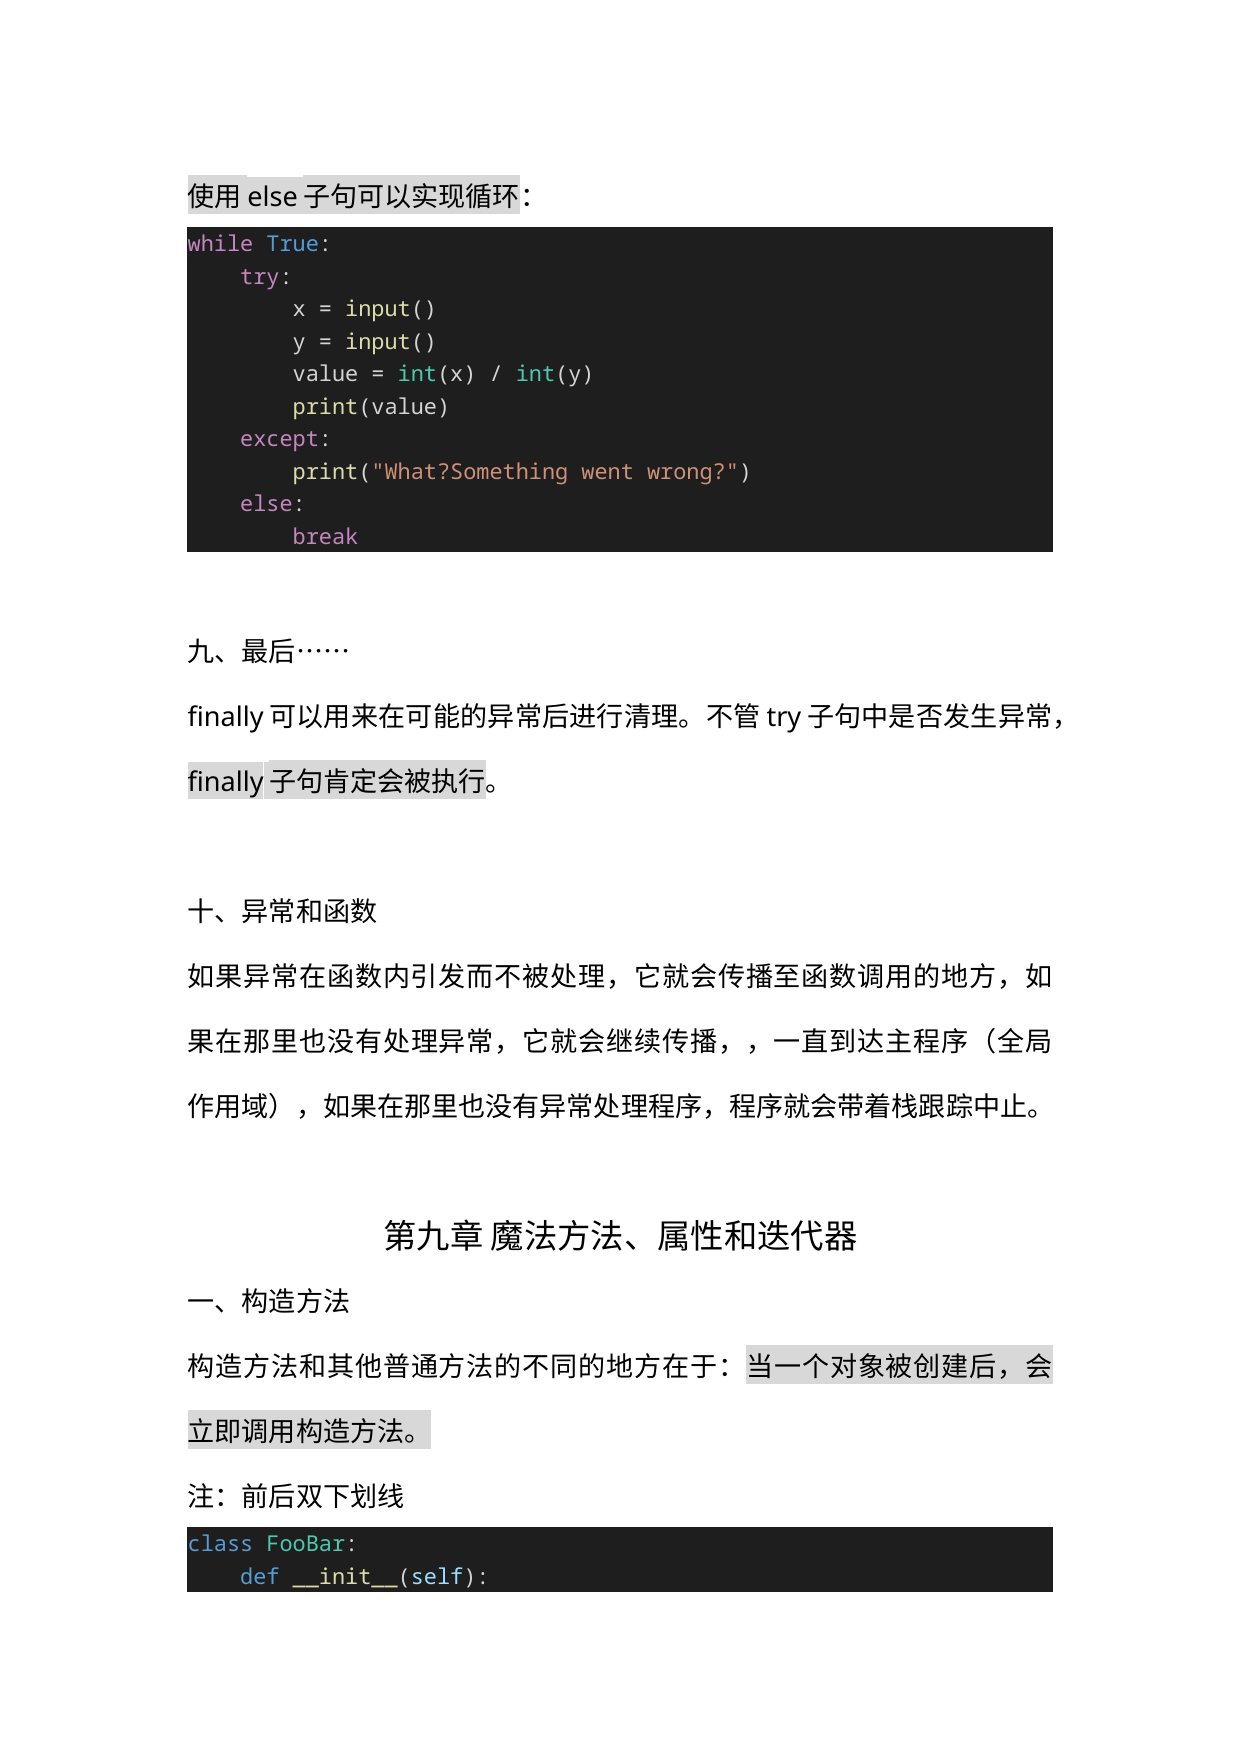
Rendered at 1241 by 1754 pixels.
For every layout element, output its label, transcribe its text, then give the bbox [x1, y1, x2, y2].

text class FooBar: [187, 1527, 1053, 1559]
text 十、异常和函数 [187, 877, 1053, 942]
text finally可以用来在可能的异常后进行清理。不管try子句中是否发生异常，finally子句肯定会被执行。 [187, 682, 1053, 812]
text 一、构造方法 [187, 1267, 1053, 1332]
text break [187, 519, 1053, 552]
text value = int(x) / int(y) [187, 357, 1053, 389]
text print("What?Something went wrong?") [187, 454, 1053, 487]
text 第九章 魔法方法、属性和迭代器 [187, 1202, 1053, 1267]
text y = input() [187, 324, 1053, 357]
text except: [187, 422, 1053, 454]
text print(value) [187, 389, 1053, 422]
text 使用else子句可以实现循环： [187, 162, 1053, 227]
text 构造方法和其他普通方法的不同的地方在于：当一个对象被创建后，会立即调用构造方法。 [187, 1332, 1053, 1462]
text while True: [187, 227, 1053, 259]
text else: [187, 487, 1053, 519]
text def __init__(self): [187, 1559, 1053, 1592]
text 九、最后…… [187, 617, 1053, 682]
text 如果异常在函数内引发而不被处理，它就会传播至函数调用的地方，如果在那里也没有处理异常，它就会继续传播，，一直到达主程序（全局作用域），如果在那里也没有异常处理程序，程序就会带着栈跟踪中止。 [187, 942, 1053, 1137]
text 注：前后双下划线 [187, 1462, 1053, 1527]
text x = input() [187, 292, 1053, 324]
text try: [187, 259, 1053, 292]
